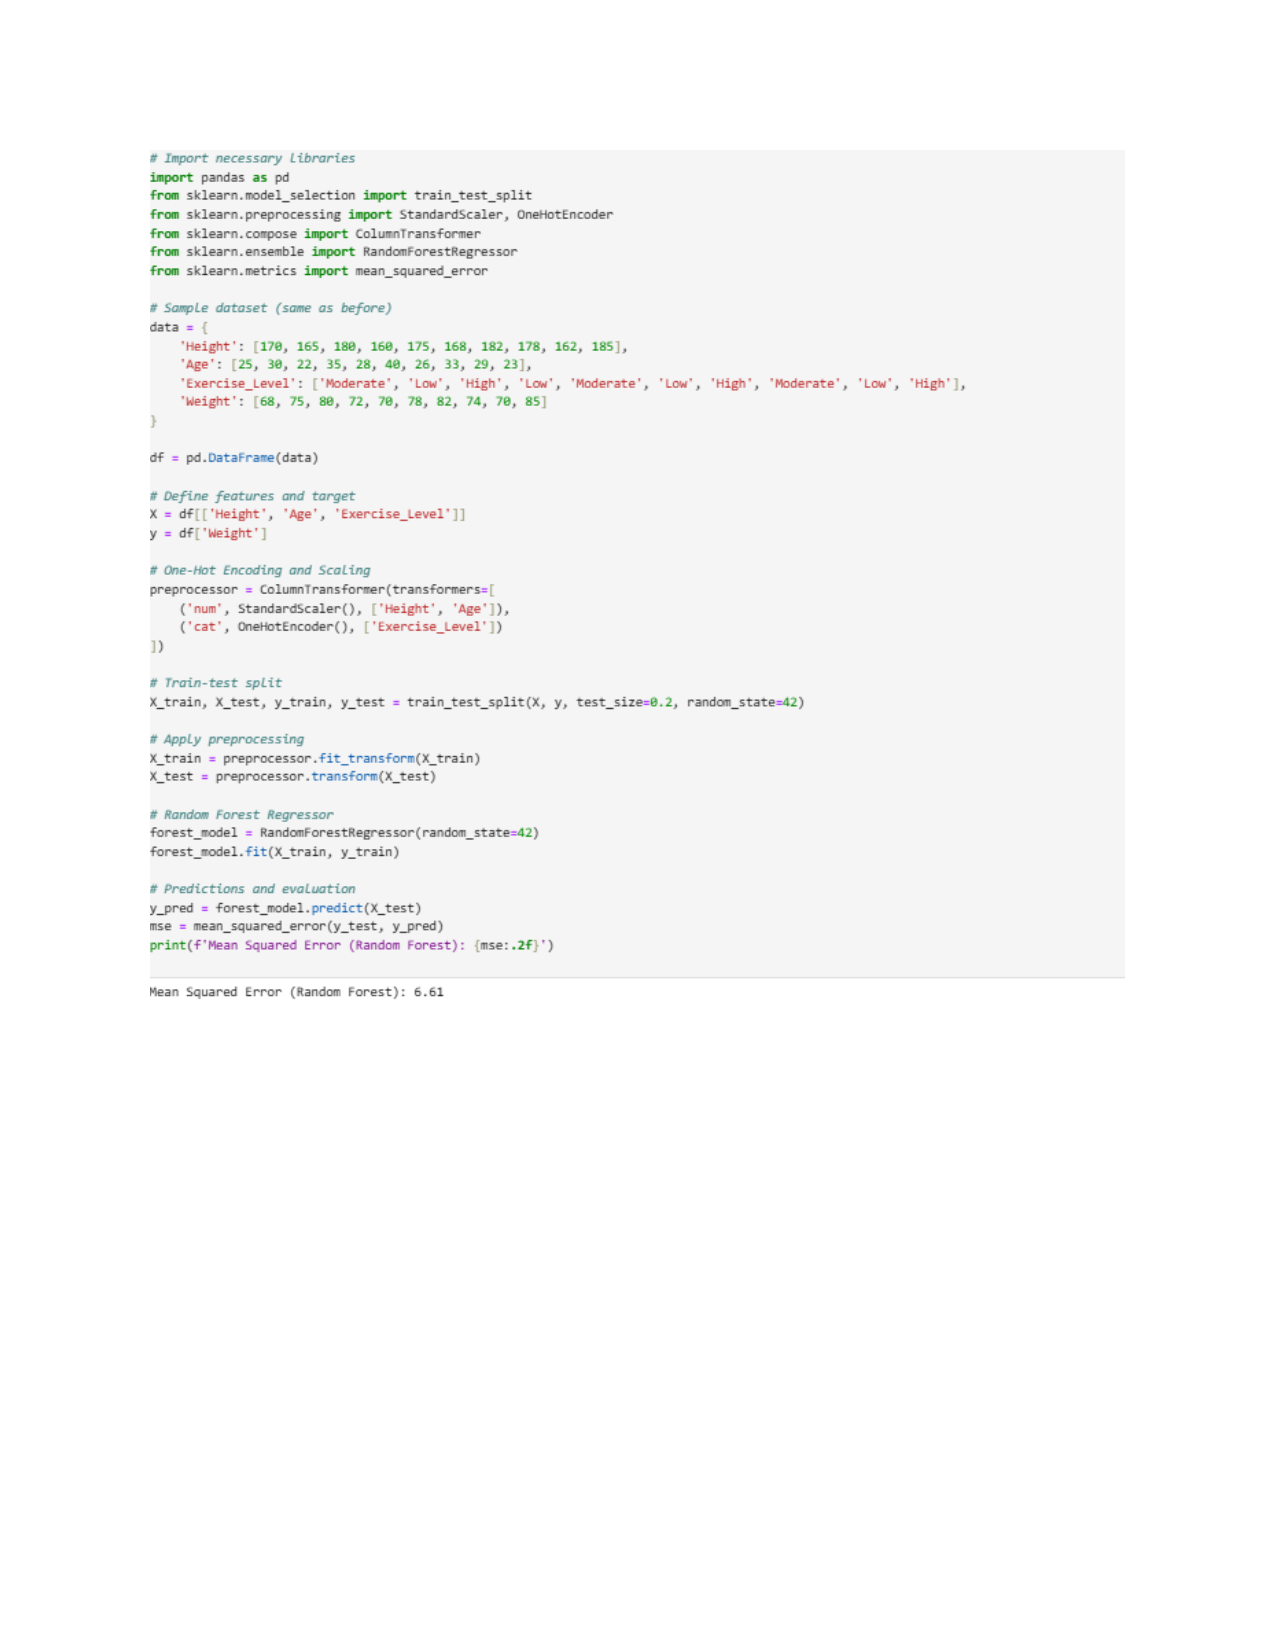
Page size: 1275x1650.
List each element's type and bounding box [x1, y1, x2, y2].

picture [150, 150, 1125, 1006]
